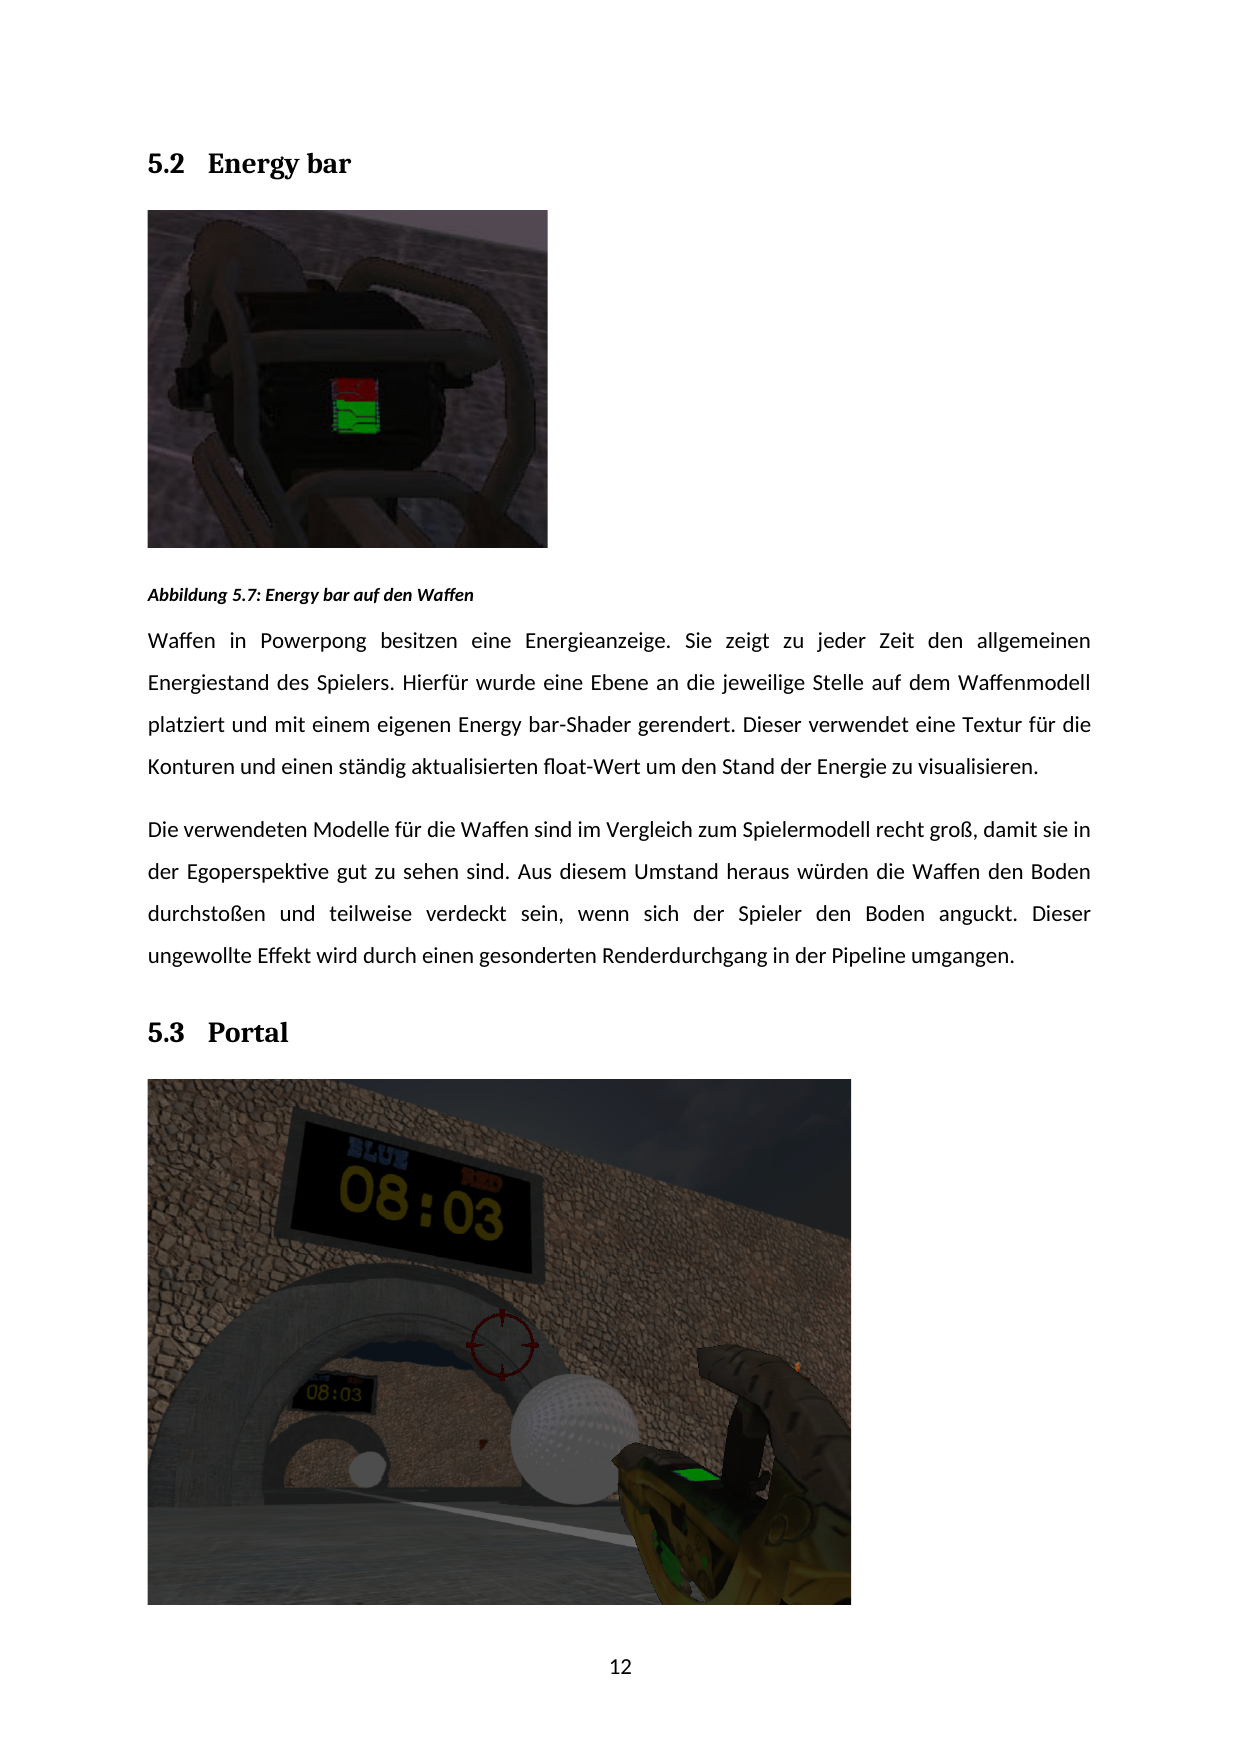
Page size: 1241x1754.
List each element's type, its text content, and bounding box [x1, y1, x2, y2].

picture [147, 210, 548, 548]
subtitle Portal [148, 1017, 1092, 1050]
text Die verwendeten Modelle für die Waffen sind im Vergleich zum Spielermodell recht groß, damit sie in der Egoperspektive gut zu sehen sind. Aus diesem Umstand heraus würden die Waffen den Boden durchstoßen und teilweise verdeckt sein, wenn sich der Spieler den Boden anguckt. Dieser ungewollte Effekt wird durch einen gesonderten Renderdurchgang in der Pipeline umgangen. [148, 815, 1092, 969]
picture [147, 1079, 852, 1605]
text Waffen in Powerpong besitzen eine Energieanzeige. Sie zeigt zu jeder Zeit den allgemeinen Energiestand des Spielers. Hierfür wurde eine Ebene an die jeweilige Stelle auf dem Waffenmodell platziert und mit einem eigenen Energy bar-Shader gerendert. Dieser verwendet eine Textur für die Konturen und einen ständig aktualisierten float-Wert um den Stand der Energie zu visualisieren. [148, 627, 1092, 781]
subtitle Energy bar [148, 148, 1092, 181]
